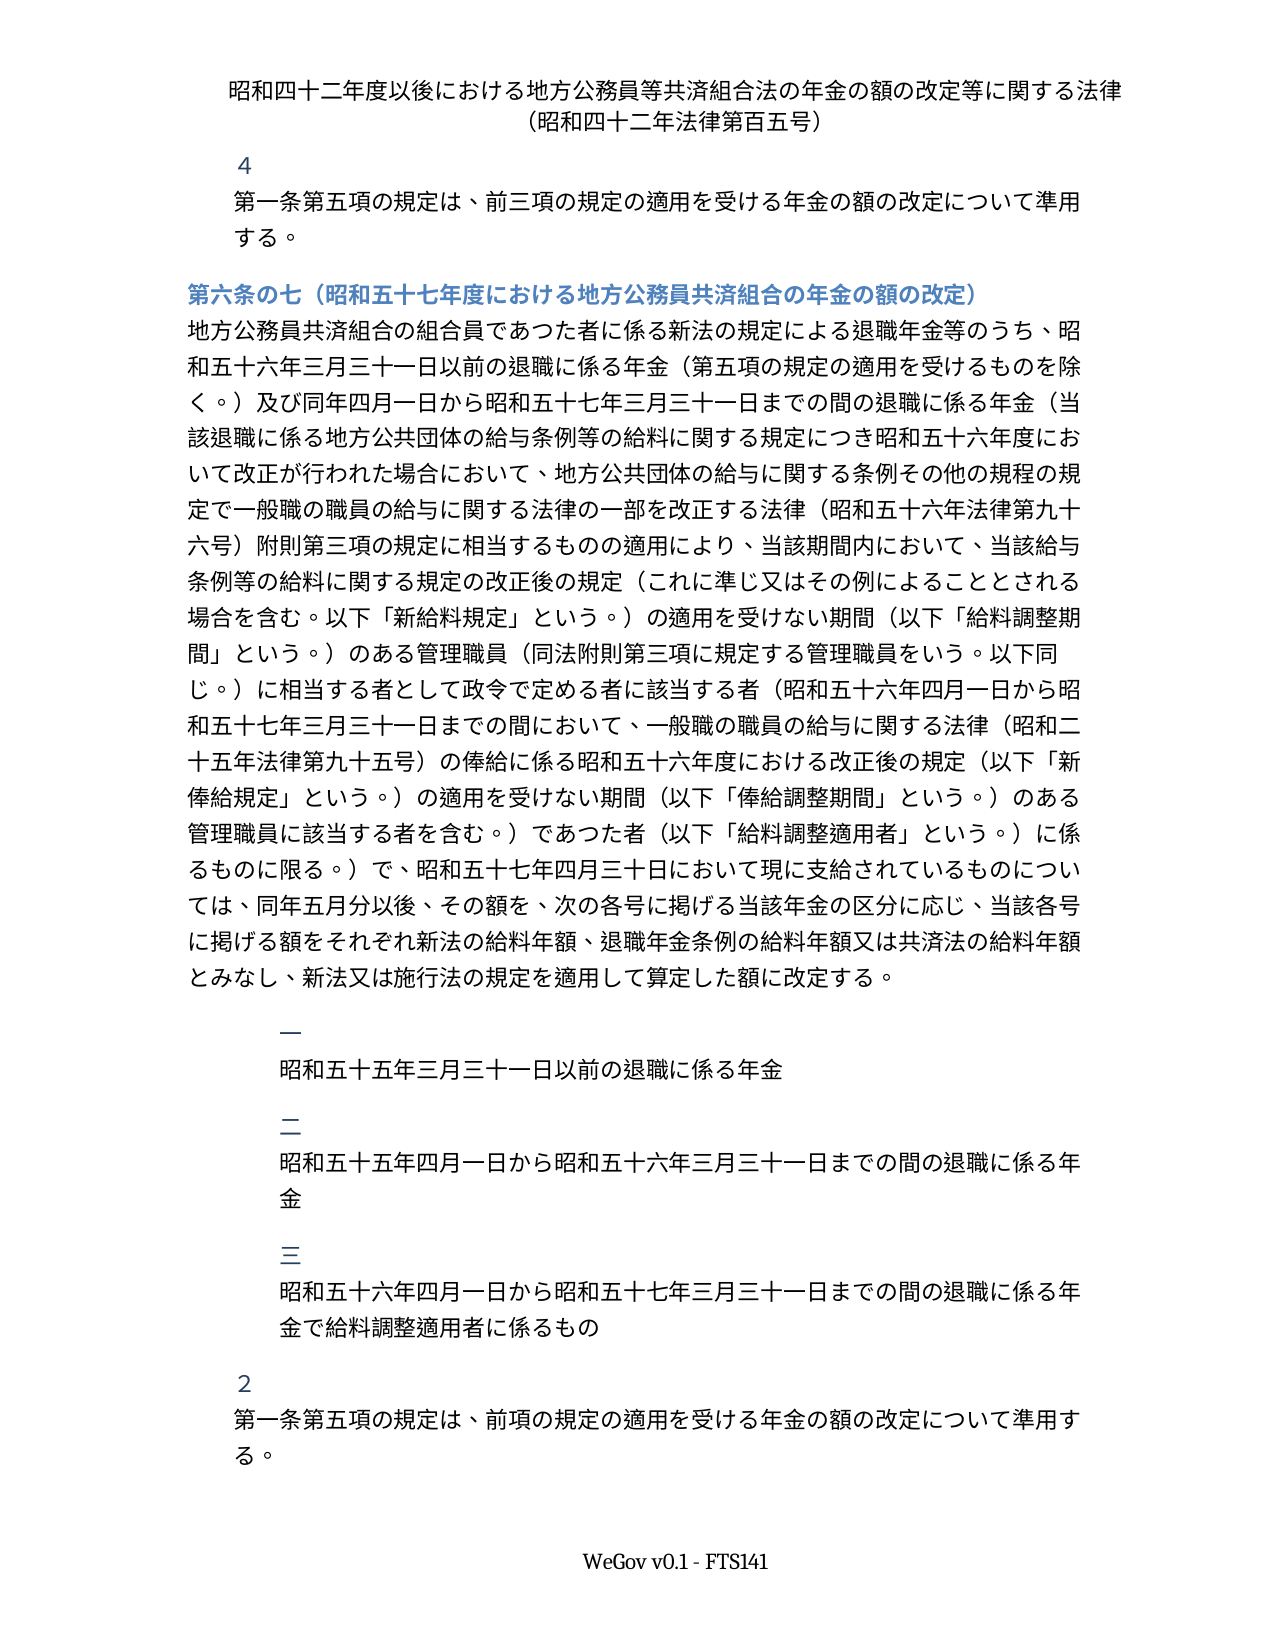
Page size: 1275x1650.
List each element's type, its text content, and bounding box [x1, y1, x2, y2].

subtitle 第六条の七（昭和五十七年度における地方公務員共済組合の年金の額の改定） [187, 279, 1087, 310]
subtitle ２ [233, 1368, 1087, 1399]
text 昭和五十五年三月三十一日以前の退職に係る年金 [279, 1054, 1087, 1085]
subtitle 二 [279, 1111, 1087, 1142]
subtitle ４ [233, 150, 1087, 181]
text 昭和五十五年四月一日から昭和五十六年三月三十一日までの間の退職に係る年金 [279, 1147, 1087, 1214]
text 昭和五十六年四月一日から昭和五十七年三月三十一日までの間の退職に係る年金で給料調整適用者に係るもの [279, 1276, 1087, 1343]
text 第一条第五項の規定は、前項の規定の適用を受ける年金の額の改定について準用する。 [233, 1404, 1087, 1471]
subtitle 三 [279, 1239, 1087, 1271]
text 第一条第五項の規定は、前三項の規定の適用を受ける年金の額の改定について準用する。 [233, 186, 1087, 253]
text 地方公務員共済組合の組合員であつた者に係る新法の規定による退職年金等のうち、昭和五十六年三月三十一日以前の退職に係る年金（第五項の規定の適用を受けるものを除く。）及び同年四月一日から昭和五十七年三月三十一日までの間の退職に係る年金（当該退職に係る地方公共団体の給与条例等の給料に関する規定につき昭和五十六年度において改正が行われた場合において、地方公共団体の給与に関する条例その他の規程の規定で一般職の職員の給与に関する法律の一部を改正する法律（昭和五十六年法律第九十六号）附則第三項の規定に相当するものの適用により、当該期間内において、当該給与条例等の給料に関する規定の改正後の規定（これに準じ又はその例によることとされる場合を含む。以下「新給料規定」という。）の適用を受けない期間（以下「給料調整期間」という。）のある管理職員（同法附則第三項に規定する管理職員をいう。以下同じ。）に相当する者として政令で定める者に該当する者（昭和五十六年四月一日から昭和五十七年三月三十一日までの間において、一般職の職員の給与に関する法律（昭和二十五年法律第九十五号）の俸給に係る昭和五十六年度における改正後の規定（以下「新俸給規定」という。）の適用を受けない期間（以下「俸給調整期間」という。）のある管理職員に該当する者を含む。）であつた者（以下「給料調整適用者」という。）に係るものに限る。）で、昭和五十七年四月三十日において現に支給されているものについては、同年五月分以後、その額を、次の各号に掲げる当該年金の区分に応じ、当該各号に掲げる額をそれぞれ新法の給料年額、退職年金条例の給料年額又は共済法の給料年額とみなし、新法又は施行法の規定を適用して算定した額に改定する。 [187, 314, 1087, 993]
subtitle 一 [279, 1018, 1087, 1049]
